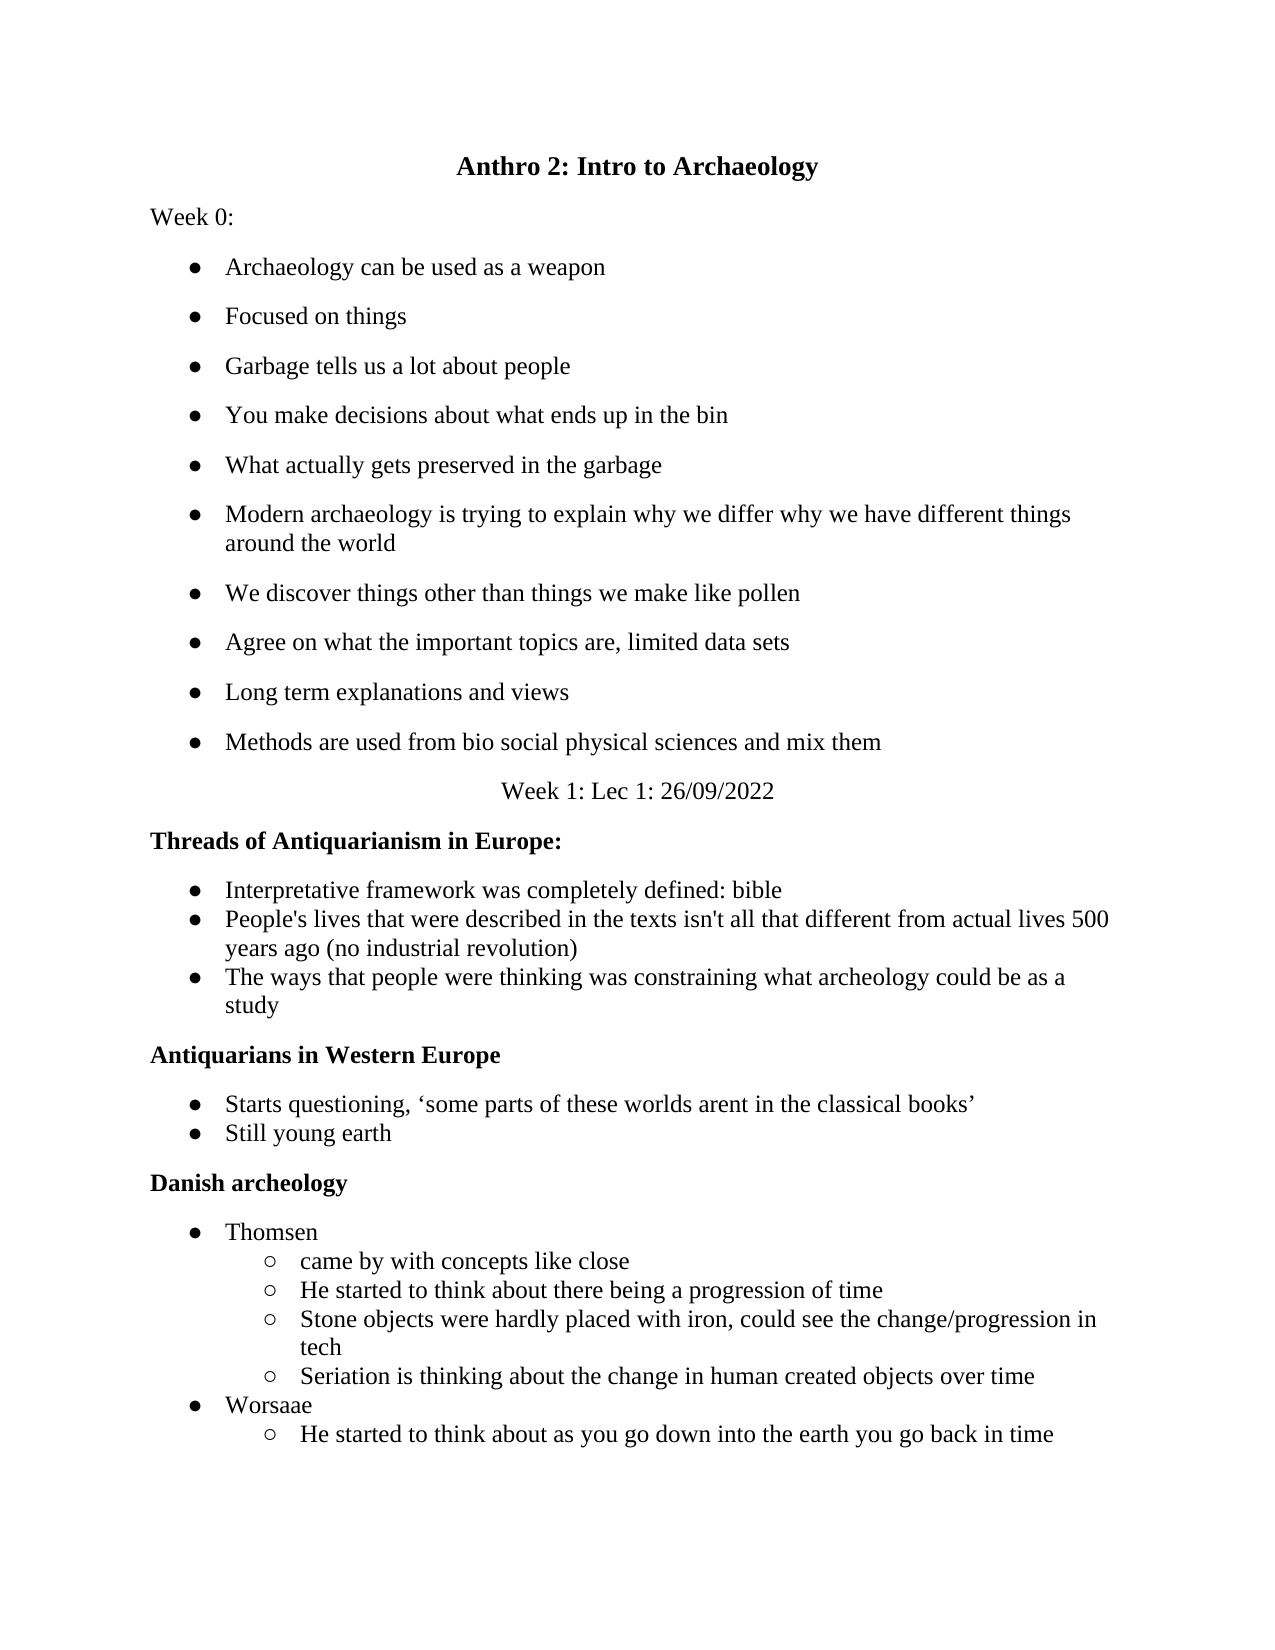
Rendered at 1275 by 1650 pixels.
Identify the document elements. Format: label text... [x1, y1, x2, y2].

list Methods are used from bio social physical sciences and mix them [187, 727, 1125, 755]
subtitle Threads of Antiquarianism in Europe: [150, 826, 1125, 854]
list Interpretative framework was completely defined: bible [187, 875, 1125, 904]
list came by with concepts like close [262, 1246, 1125, 1275]
list He started to think about there being a progression of time [262, 1275, 1125, 1304]
list Starts questioning, ‘some parts of these worlds arent in the classical books’ [187, 1089, 1125, 1118]
list Seriation is thinking about the change in human created objects over time [262, 1361, 1125, 1390]
list Worsaae [187, 1390, 1125, 1419]
list Archaeology can be used as a weapon [187, 252, 1125, 280]
list What actually gets preserved in the garbage [187, 450, 1125, 479]
list Thomsen [187, 1217, 1125, 1246]
subtitle Antiquarians in Western Europe [150, 1040, 1125, 1069]
text Anthro 2: Intro to Archaeology [150, 150, 1125, 181]
list We discover things other than things we make like pollen [187, 578, 1125, 607]
list Long term explanations and views [187, 677, 1125, 706]
subtitle Week 1: Lec 1: 26/09/2022 [150, 776, 1125, 805]
subtitle Danish archeology [150, 1168, 1125, 1197]
list Stone objects were hardly placed with iron, could see the change/progression in tech [262, 1304, 1125, 1361]
list Garbage tells us a lot about people [187, 351, 1125, 379]
list People's lives that were described in the texts isn't all that different from actual lives 500 years ago (no industrial revolution) [187, 904, 1125, 962]
list You make decisions about what ends up in the bin [187, 400, 1125, 429]
list The ways that people were thinking was constraining what archeology could be as a study [187, 962, 1125, 1019]
list Focused on things [187, 301, 1125, 330]
list Modern archaeology is trying to explain why we differ why we have different things around the world [187, 499, 1125, 557]
subtitle Week 0: [150, 202, 1125, 231]
list Agree on what the important topics are, limited data sets [187, 627, 1125, 656]
list Still young earth [187, 1118, 1125, 1147]
list He started to think about as you go down into the earth you go back in time [262, 1419, 1125, 1447]
